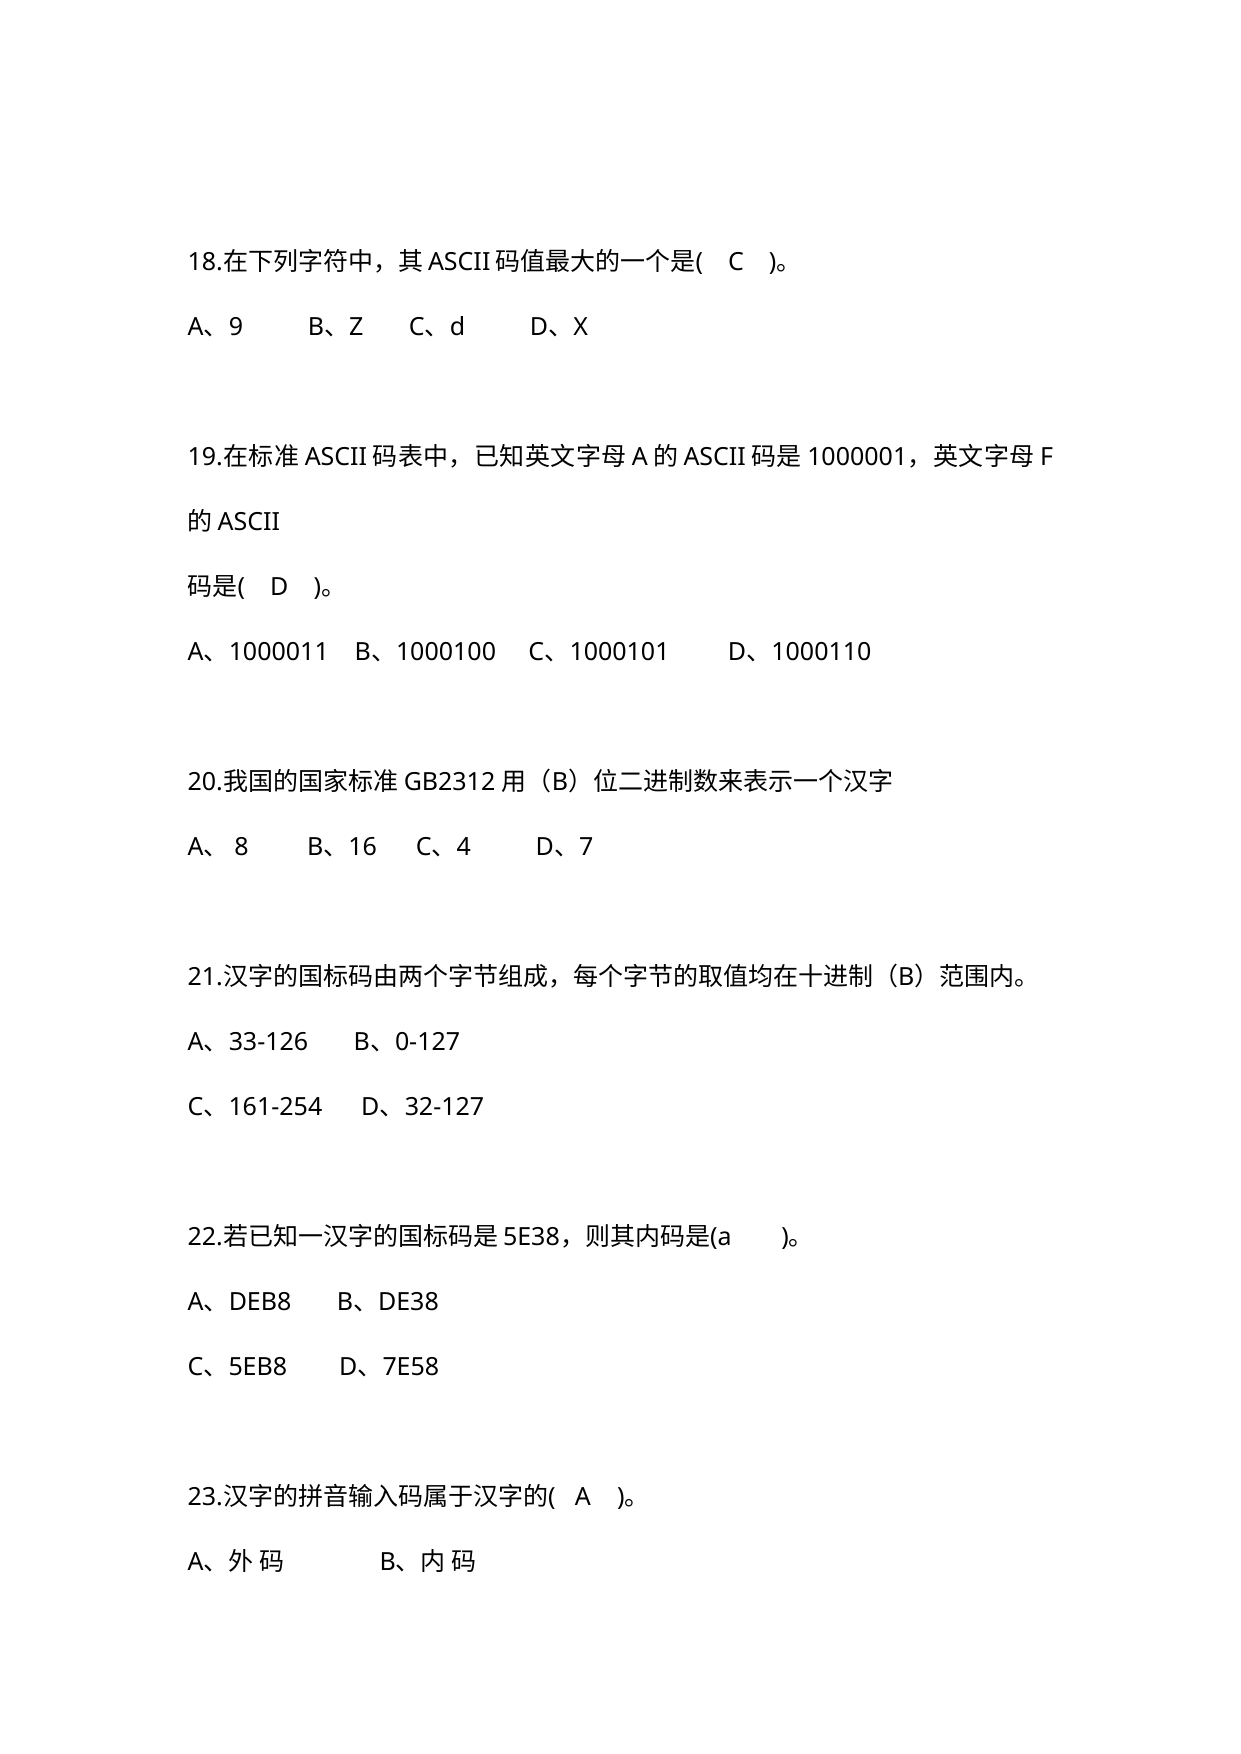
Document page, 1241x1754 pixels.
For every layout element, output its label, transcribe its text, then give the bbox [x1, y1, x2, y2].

text 18.在下列字符中，其ASCII码值最大的一个是( C )。 [187, 227, 1053, 292]
text 23.汉字的拼音输入码属于汉字的( A )。 [187, 1462, 1053, 1527]
text 22.若已知一汉字的国标码是5E38，则其内码是(a )。 [187, 1202, 1053, 1267]
text 码是( D )。 [187, 552, 1053, 617]
text 21.汉字的国标码由两个字节组成，每个字节的取值均在十进制（B）范围内。 [187, 942, 1053, 1007]
text A、DEB8 B、DE38 [187, 1267, 1053, 1332]
text C、161-254 D、32-127 [187, 1072, 1053, 1137]
text 20.我国的国家标准 GB2312 用（B）位二进制数来表示一个汉字 [187, 747, 1053, 812]
text A、33-126 B、0-127 [187, 1007, 1053, 1072]
text A、外 码 B、内 码 [187, 1527, 1053, 1592]
text A、 8 B、16 C、4 D、7 [187, 812, 1053, 877]
text A、1000011 B、1000100 C、1000101 D、1000110 [187, 617, 1053, 682]
text A、9 B、Z C、d D、X [187, 292, 1053, 357]
text 19.在标准ASCII码表中，已知英文字母A的ASCII码是1000001，英文字母F的ASCII [187, 422, 1053, 552]
text C、5EB8 D、7E58 [187, 1332, 1053, 1397]
